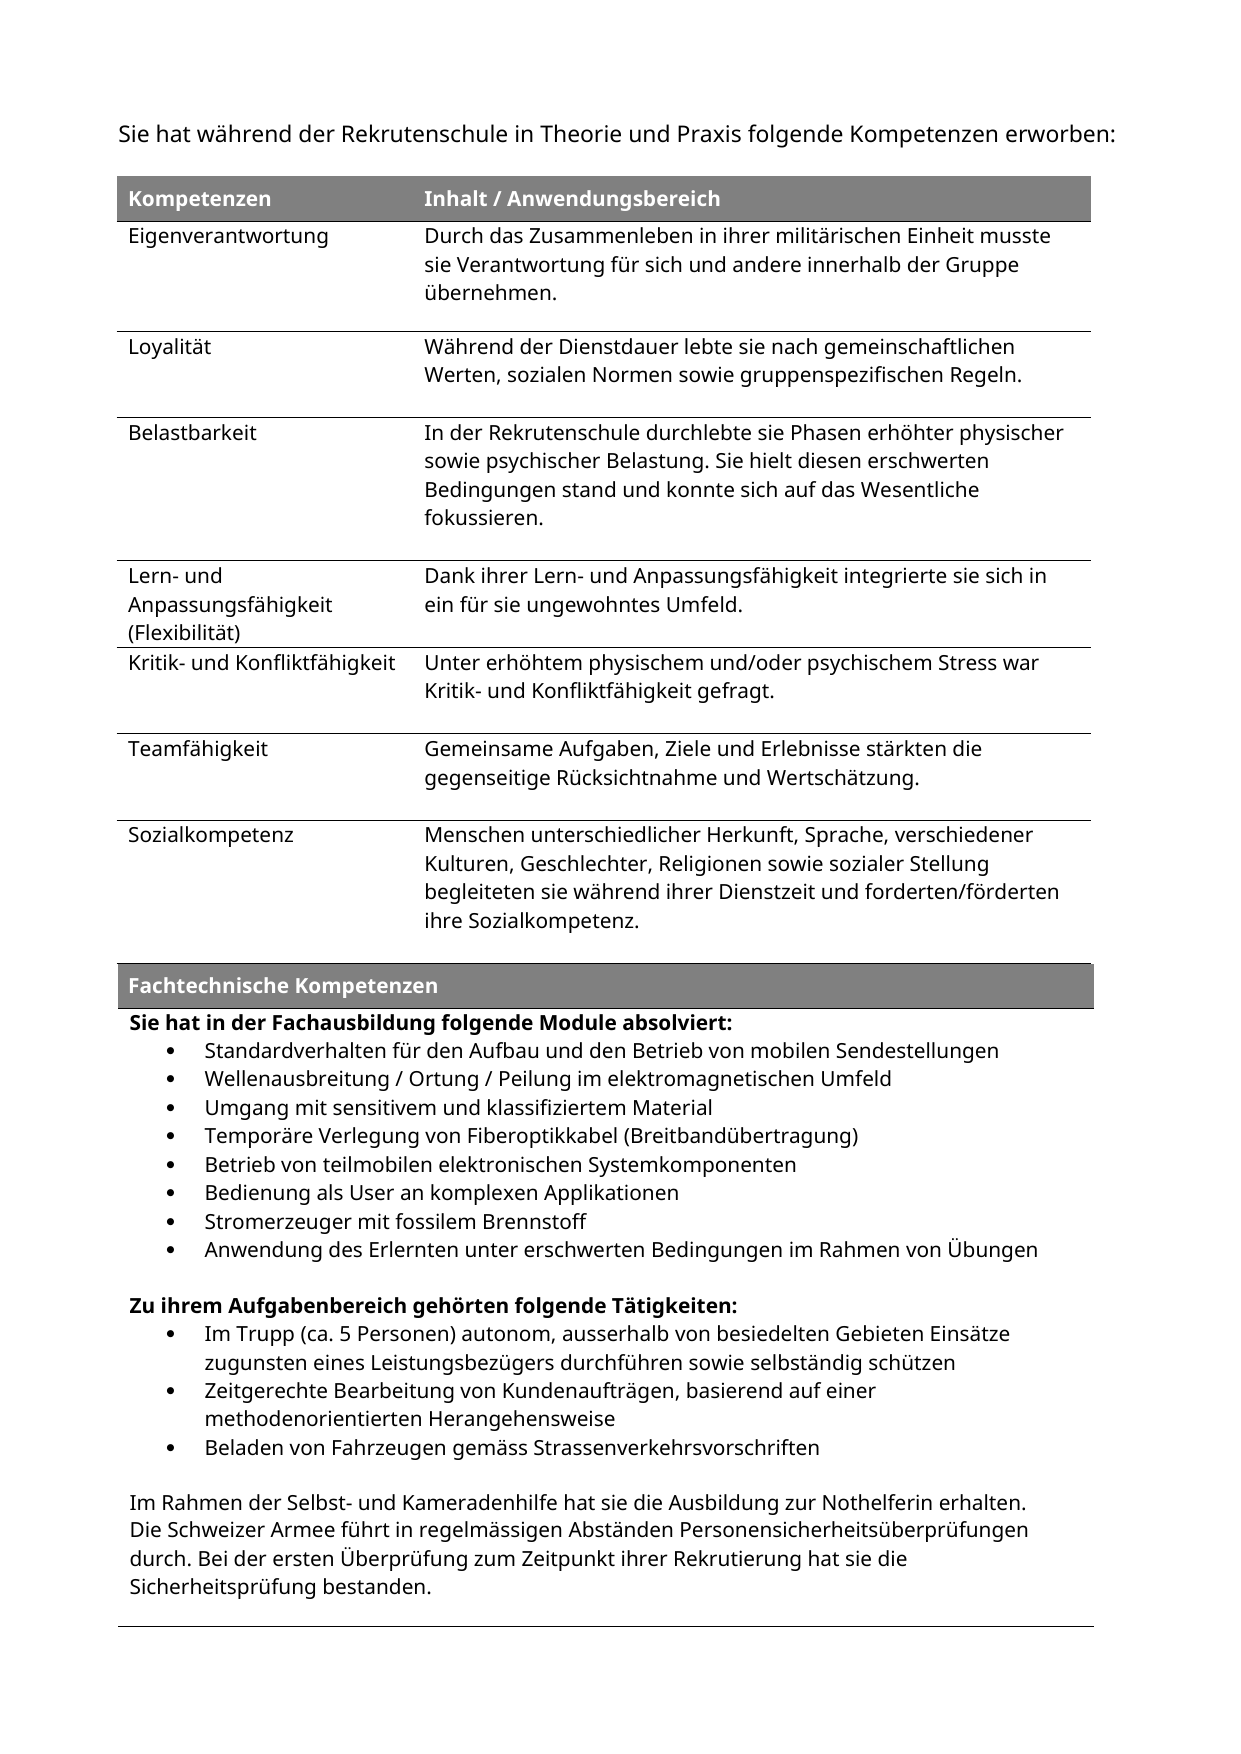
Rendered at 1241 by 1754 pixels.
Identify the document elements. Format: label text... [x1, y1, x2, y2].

table_header Fachtechnische Kompetenzen [118, 964, 1094, 1008]
table_cell Sozialkompetenz [117, 821, 413, 963]
table_cell Während der Dienstdauer lebte sie nach gemeinschaftlichen Werten, sozialen Normen sowie gruppenspezifischen Regeln. [413, 332, 1091, 417]
table_cell Dank ihrer Lern- und Anpassungsfähigkeit integrierte sie sich in ein für sie ungewohntes Umfeld. [413, 561, 1091, 647]
table_cell Eigenverantwortung [117, 222, 413, 331]
table_cell Menschen unterschiedlicher Herkunft, Sprache, verschiedener Kulturen, Geschlechter, Religionen sowie sozialer Stellung begleiteten sie während ihrer Dienstzeit und forderten/förderten ihre Sozialkompetenz. [413, 821, 1091, 963]
table_cell Durch das Zusammenleben in ihrer militärischen Einheit musste sie Verantwortung für sich und andere innerhalb der Gruppe übernehmen. [413, 222, 1091, 331]
table_cell Gemeinsame Aufgaben, Ziele und Erlebnisse stärkten die gegenseitige Rücksichtnahme und Wertschätzung. [413, 734, 1091, 819]
table_cell Lern- und Anpassungsfähigkeit (Flexibilität) [117, 561, 413, 647]
table_cell Loyalität [117, 332, 413, 417]
text Sie hat während der Rekrutenschule in Theorie und Praxis folgende Kompetenzen erworben: [118, 118, 1122, 149]
table_cell Teamfähigkeit [117, 734, 413, 819]
table_header Inhalt / Anwendungsbereich [413, 176, 1091, 221]
table_header Kompetenzen [117, 176, 413, 221]
table_cell Sie hat in der Fachausbildung folgende Module absolviert: Standardverhalten für den Aufbau und den Betrieb von mobilen Sendestellungen Wellenausbreitung / Ortung / Peilung im elektromagnetischen Umfeld Umgang mit sensitivem und klassifiziertem Material Temporäre Verlegung von Fiberoptikkabel (Breitbandübertragung) Betrieb von teilmobilen elektronischen Systemkomponenten Bedienung als User an komplexen Applikationen Stromerzeuger mit fossilem Brennstoff Anwendung des Erlernten unter erschwerten Bedingungen im Rahmen von Übungen Zu ihrem Aufgabenbereich gehörten folgende Tätigkeiten: Im Trupp (ca. 5 Personen) autonom, ausserhalb von besiedelten Gebieten Einsätze zugunsten eines Leistungsbezügers durchführen sowie selbständig schützen Zeitgerechte Bearbeitung von Kundenaufträgen, basierend auf einer methodenorientierten Herangehensweise Beladen von Fahrzeugen gemäss Strassenverkehrsvorschriften Im Rahmen der Selbst- und Kameradenhilfe hat sie die Ausbildung zur Nothelferin erhalten. Die Schweizer Armee führt in regelmässigen Abständen Personensicherheitsüberprüfungen durch. Bei der ersten Überprüfung zum Zeitpunkt ihrer Rekrutierung hat sie die Sicherheitsprüfung bestanden. [118, 1009, 1094, 1626]
table_cell Unter erhöhtem physischem und/oder psychischem Stress war Kritik- und Konfliktfähigkeit gefragt. [413, 648, 1091, 733]
table_cell In der Rekrutenschule durchlebte sie Phasen erhöhter physischer sowie psychischer Belastung. Sie hielt diesen erschwerten Bedingungen stand und konnte sich auf das Wesentliche fokussieren. [413, 418, 1091, 560]
table_cell Belastbarkeit [117, 418, 413, 560]
table_cell Kritik- und Konfliktfähigkeit [117, 648, 413, 733]
